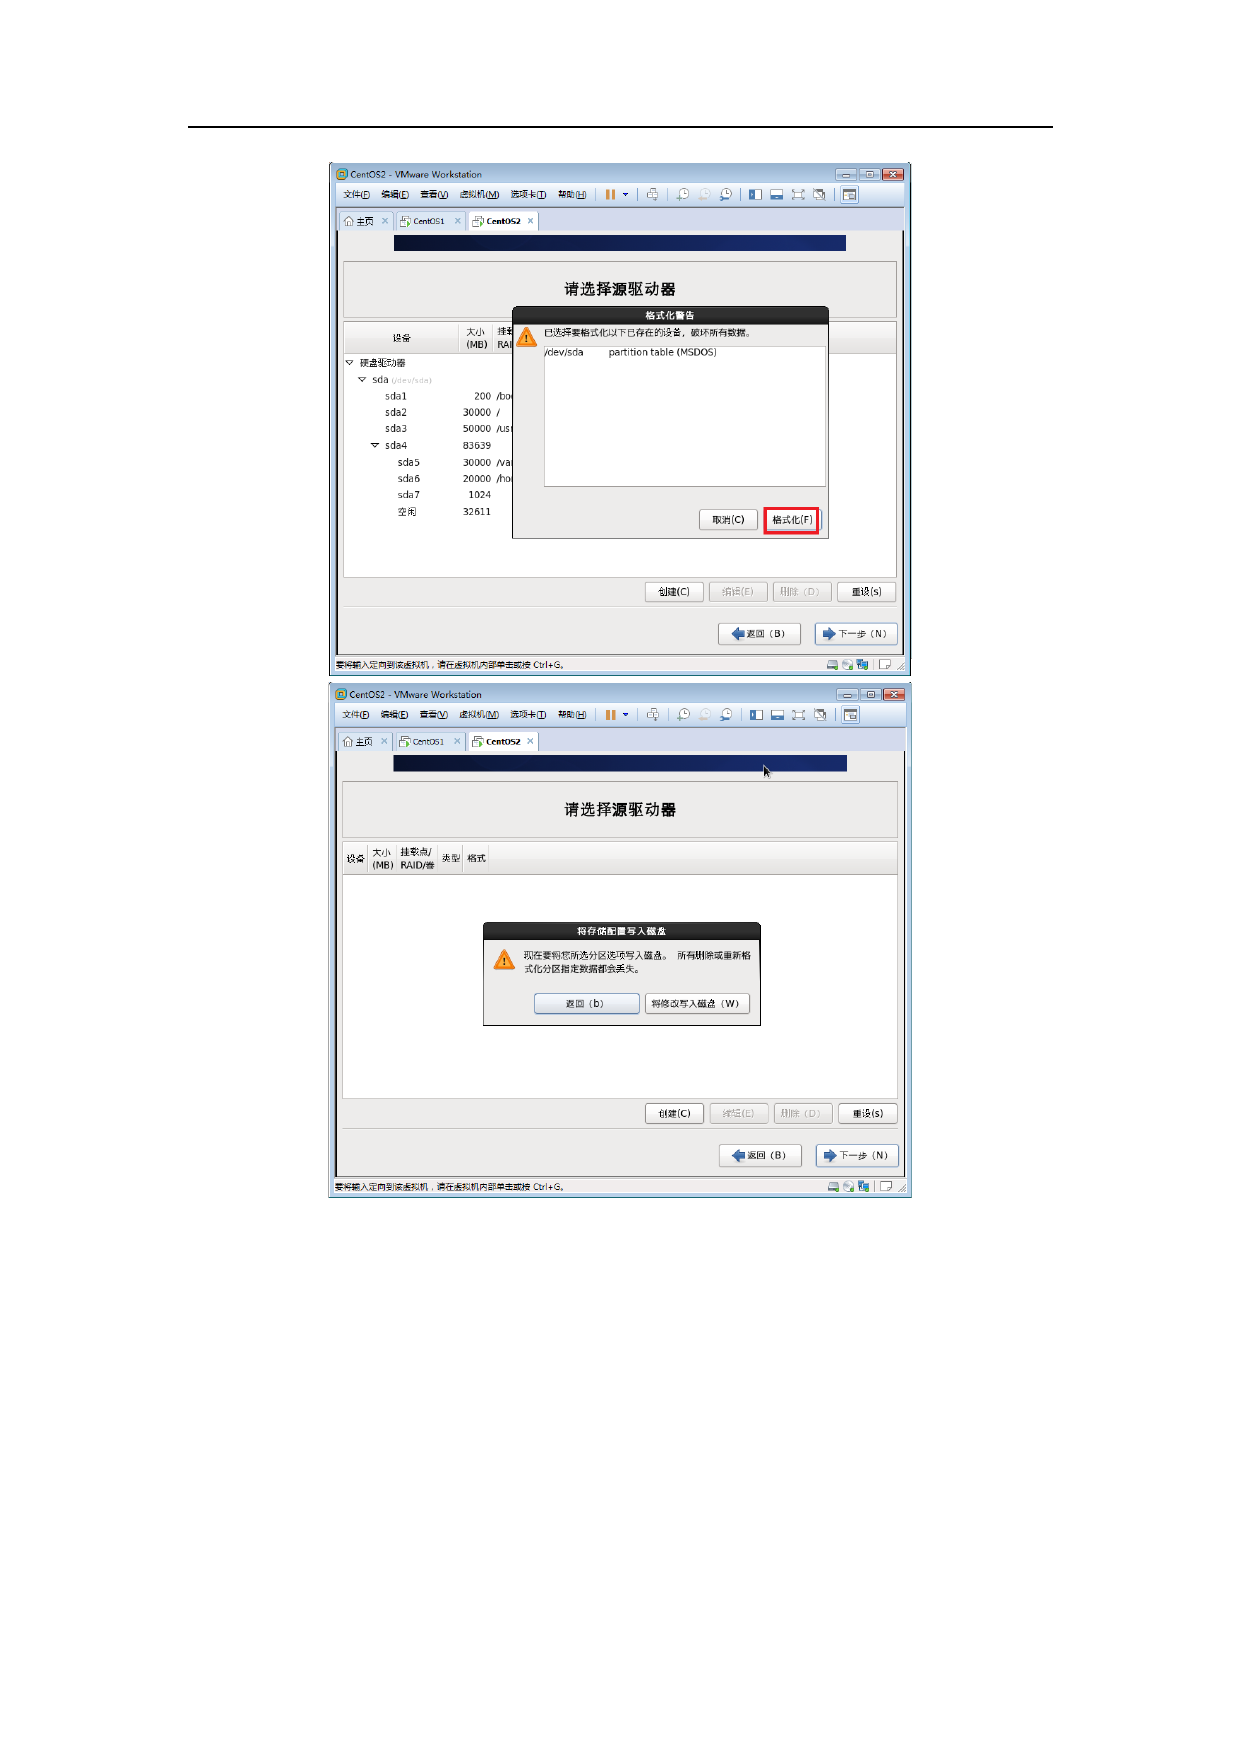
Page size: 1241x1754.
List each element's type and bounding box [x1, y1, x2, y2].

picture [328, 682, 912, 1198]
picture [329, 162, 912, 676]
